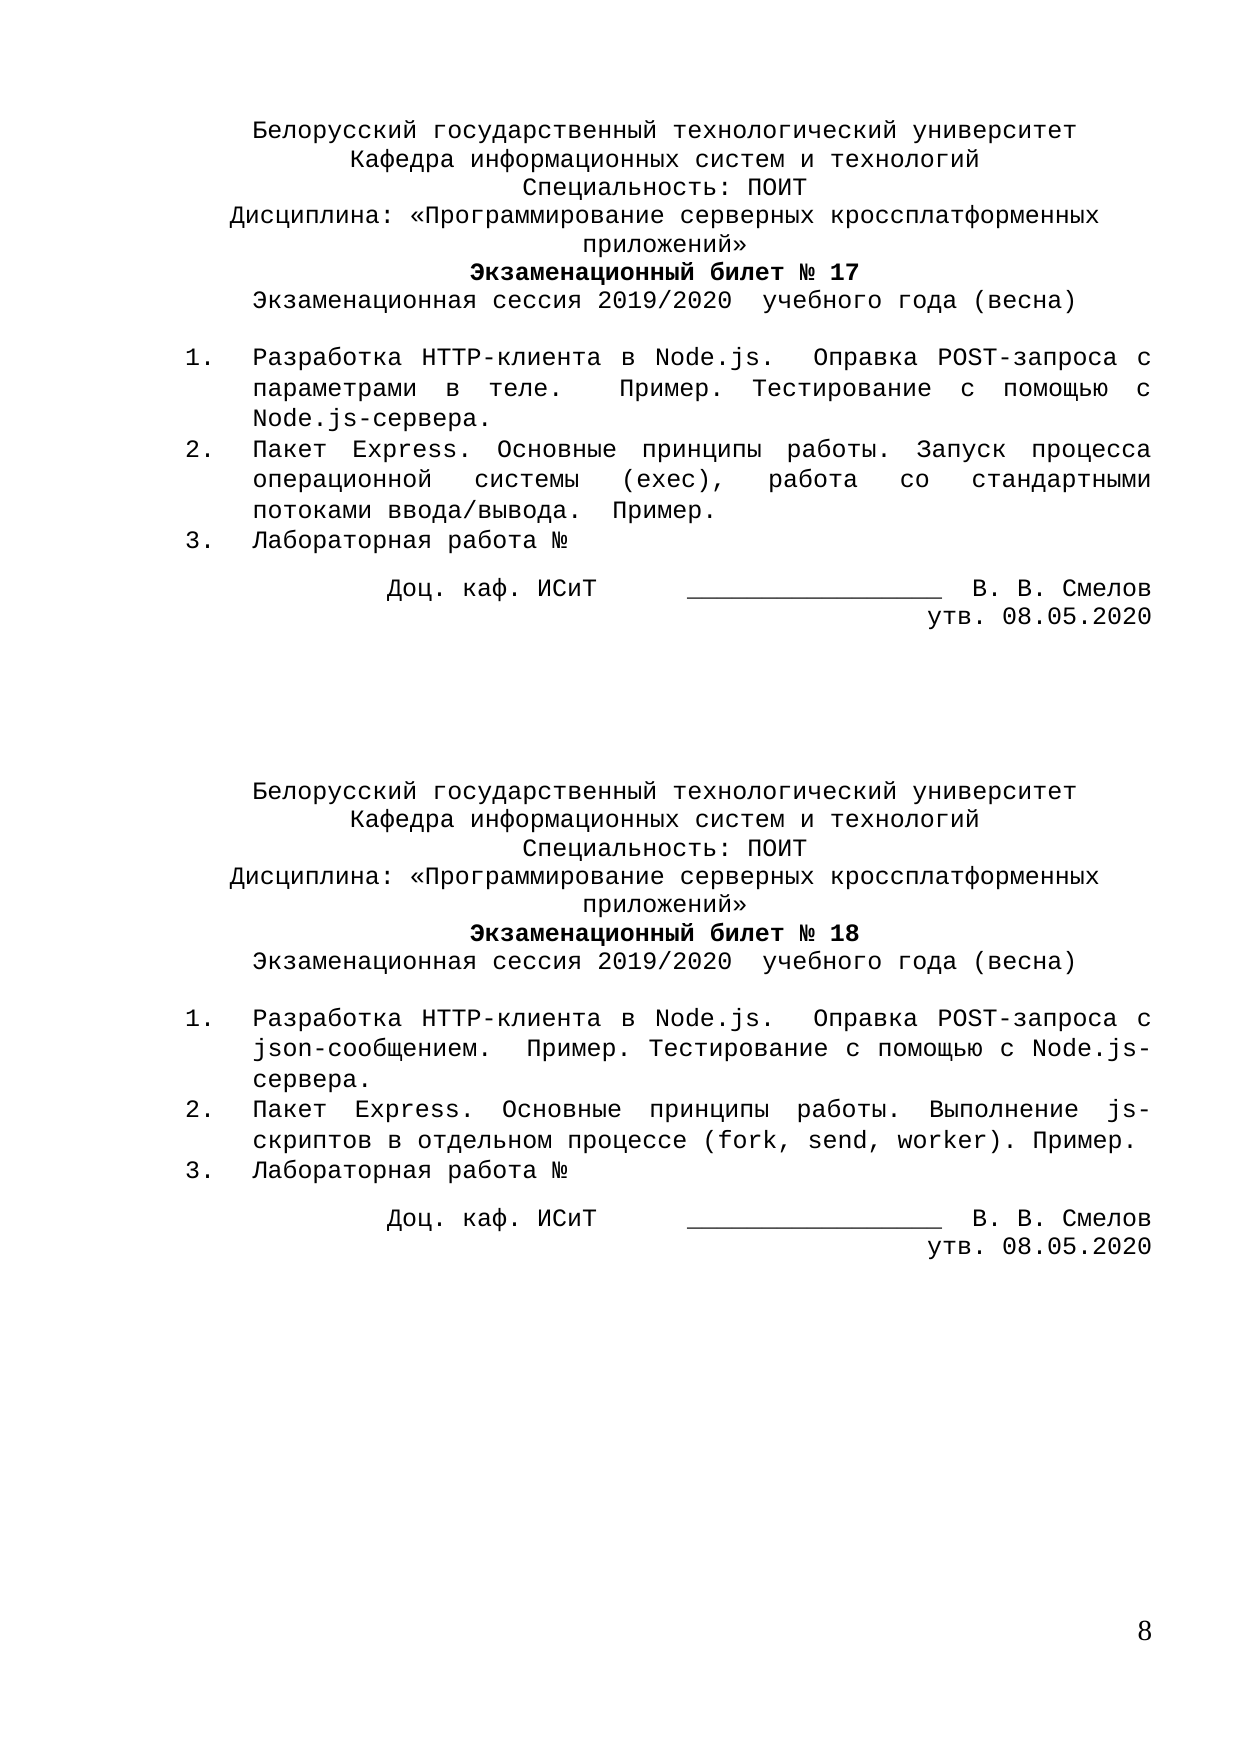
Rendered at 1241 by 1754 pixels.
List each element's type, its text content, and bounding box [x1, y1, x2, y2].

text Кафедра информационных систем и технологий [177, 807, 1152, 835]
list Лабораторная работа № [215, 1158, 1152, 1186]
text утв. 08.05.2020 [177, 1233, 1152, 1262]
text Доц. каф. ИСиТ _________________ В. В. Смелов [177, 1205, 1152, 1233]
text Дисциплина: «Программирование серверных кроссплатформенных приложений» [177, 203, 1152, 260]
list Пакет Express. Основные принципы работы. Запуск процесса операционной системы (exec), работа со стандартными потоками ввода/вывода. Пример. [215, 436, 1152, 526]
text Экзаменационный билет № 17 [177, 260, 1152, 288]
text Экзаменационная сессия 2019/2020 учебного года (весна) [177, 949, 1152, 977]
text Экзаменационная сессия 2019/2020 учебного года (весна) [177, 288, 1152, 316]
list Разработка HTTP-клиента в Node.js. Оправка POST-запроса с json-сообщением. Пример. Тестирование с помощью с Node.js-сервера. [215, 1005, 1152, 1095]
list Пакет Express. Основные принципы работы. Выполнение js-скриптов в отдельном процессе (fork, send, worker). Пример. [215, 1097, 1152, 1156]
text Белорусский государственный технологический университет [177, 779, 1152, 807]
text Доц. каф. ИСиТ _________________ В. В. Смелов [177, 575, 1152, 603]
text Кафедра информационных систем и технологий [177, 146, 1152, 175]
text Белорусский государственный технологический университет [177, 118, 1152, 146]
text Экзаменационный билет № 18 [177, 920, 1152, 949]
list Лабораторная работа № [215, 528, 1152, 556]
text Дисциплина: «Программирование серверных кроссплатформенных приложений» [177, 864, 1152, 920]
text Специальность: ПОИТ [177, 175, 1152, 203]
text утв. 08.05.2020 [177, 603, 1152, 632]
text Специальность: ПОИТ [177, 835, 1152, 864]
list Разработка HTTP-клиента в Node.js. Оправка POST-запроса с параметрами в теле. Пример. Тестирование с помощью с Node.js-сервера. [215, 345, 1152, 434]
